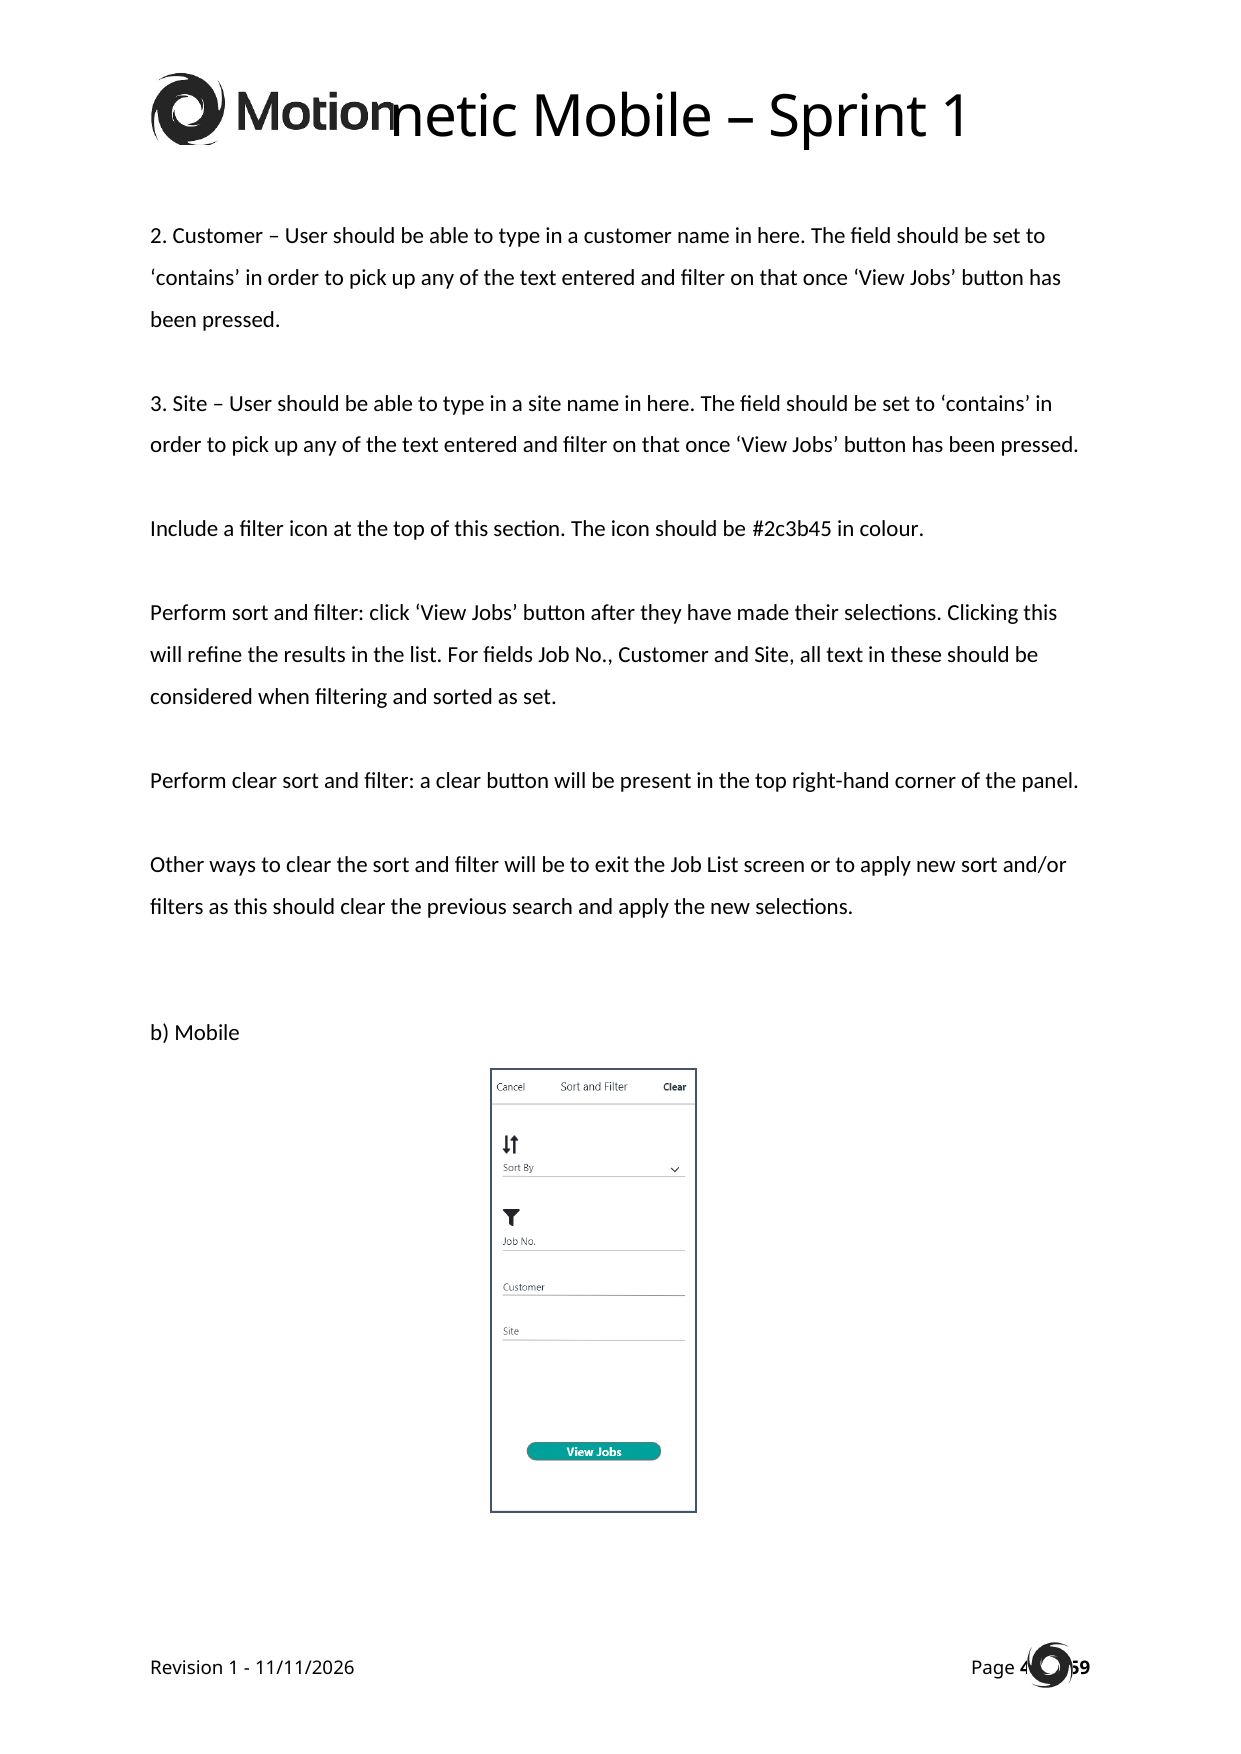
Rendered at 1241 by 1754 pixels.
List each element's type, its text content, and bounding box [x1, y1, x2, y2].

text Other ways to clear the sort and filter will be to exit the Job List screen or to apply new sort and/or filters as this should clear the previous search and apply the new selections. [150, 850, 1090, 920]
picture [150, 72, 394, 145]
text 3. Site – User should be able to type in a site name in here. The field should be set to ‘contains’ in order to pick up any of the text entered and filter on that once ‘View Jobs’ button has been pressed. [150, 389, 1090, 459]
text 2. Customer – User should be able to type in a customer name in here. The field should be set to ‘contains’ in order to pick up any of the text entered and filter on that once ‘View Jobs’ button has been pressed. [150, 221, 1090, 333]
text Perform sort and filter: click ‘View Jobs’ button after they have made their selections. Clicking this will refine the results in the list. For fields Job No., Customer and Site, all text in these should be considered when filtering and sorted as set. [150, 598, 1090, 711]
text b) Mobile [150, 1018, 1090, 1046]
picture [492, 1070, 695, 1511]
text Include a filter icon at the top of this section. The icon should be #2c3b45 in colour. [150, 514, 1090, 543]
picture [1027, 1642, 1073, 1688]
text Perform clear sort and filter: a clear button will be present in the top right-hand corner of the panel. [150, 766, 1090, 794]
